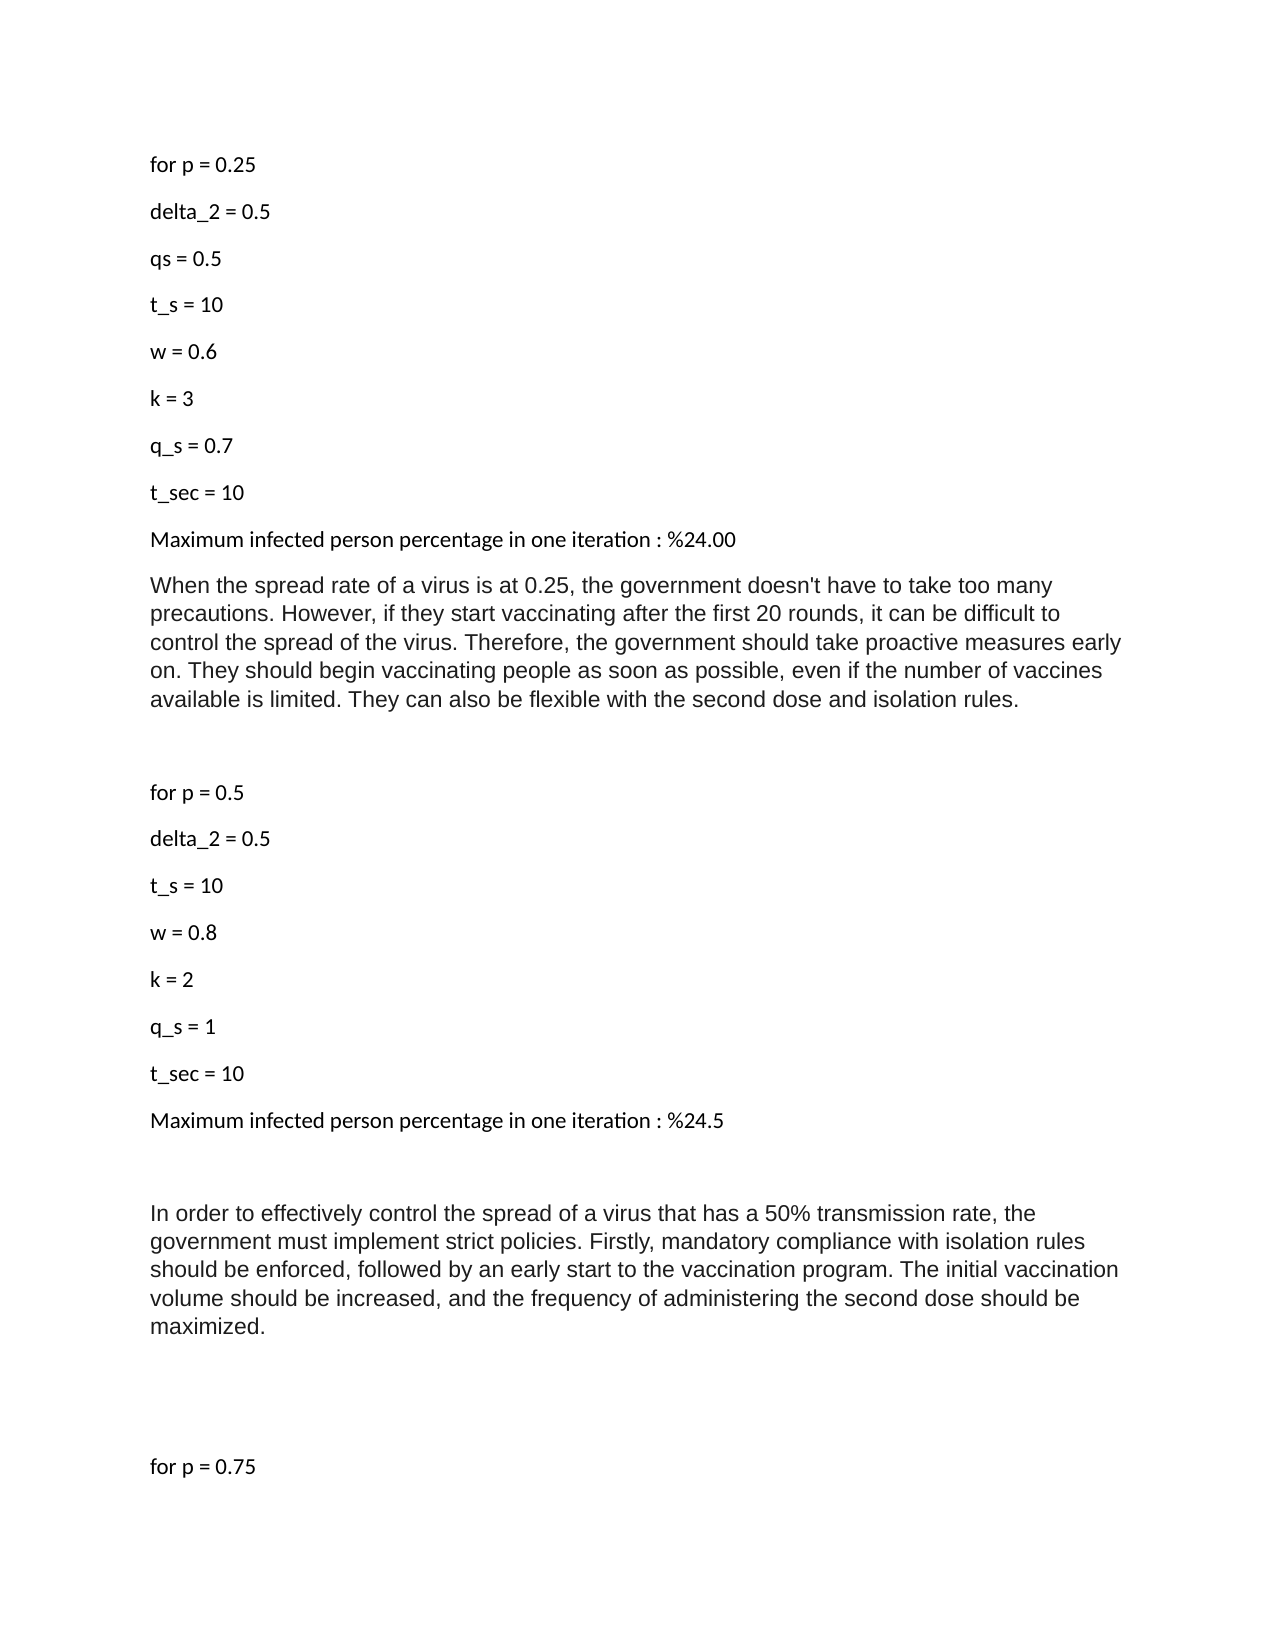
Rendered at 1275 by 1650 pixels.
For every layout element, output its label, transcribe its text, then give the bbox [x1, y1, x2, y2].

text for p = 0.75 [150, 1452, 1125, 1480]
text k = 3 [150, 384, 1125, 412]
text q_s = 1 [150, 1012, 1125, 1040]
text Maximum infected person percentage in one iteration : %24.00 [150, 525, 1125, 553]
text delta_2 = 0.5 [150, 197, 1125, 225]
text for p = 0.25 [150, 150, 1125, 178]
text qs = 0.5 [150, 244, 1125, 272]
text k = 2 [150, 965, 1125, 993]
text w = 0.8 [150, 918, 1125, 946]
text In order to effectively control the spread of a virus that has a 50% transmission rate, the government must implement strict policies. Firstly, mandatory compliance with isolation rules should be enforced, followed by an early start to the vaccination program. The initial vaccination volume should be increased, and the frequency of administering the second dose should be maximized. [150, 1199, 1125, 1339]
text t_s = 10 [150, 291, 1125, 319]
text q_s = 0.7 [150, 431, 1125, 459]
text t_sec = 10 [150, 478, 1125, 506]
text delta_2 = 0.5 [150, 824, 1125, 852]
text t_s = 10 [150, 871, 1125, 899]
text When the spread rate of a virus is at 0.25, the government doesn't have to take too many precautions. However, if they start vaccinating after the first 20 rounds, it can be difficult to control the spread of the virus. Therefore, the government should take proactive measures early on. They should begin vaccinating people as soon as possible, even if the number of vaccines available is limited. They can also be flexible with the second dose and isolation rules. [150, 572, 1125, 712]
text for p = 0.5 [150, 778, 1125, 806]
text t_sec = 10 [150, 1059, 1125, 1087]
text w = 0.6 [150, 337, 1125, 366]
text Maximum infected person percentage in one iteration : %24.5 [150, 1106, 1125, 1134]
